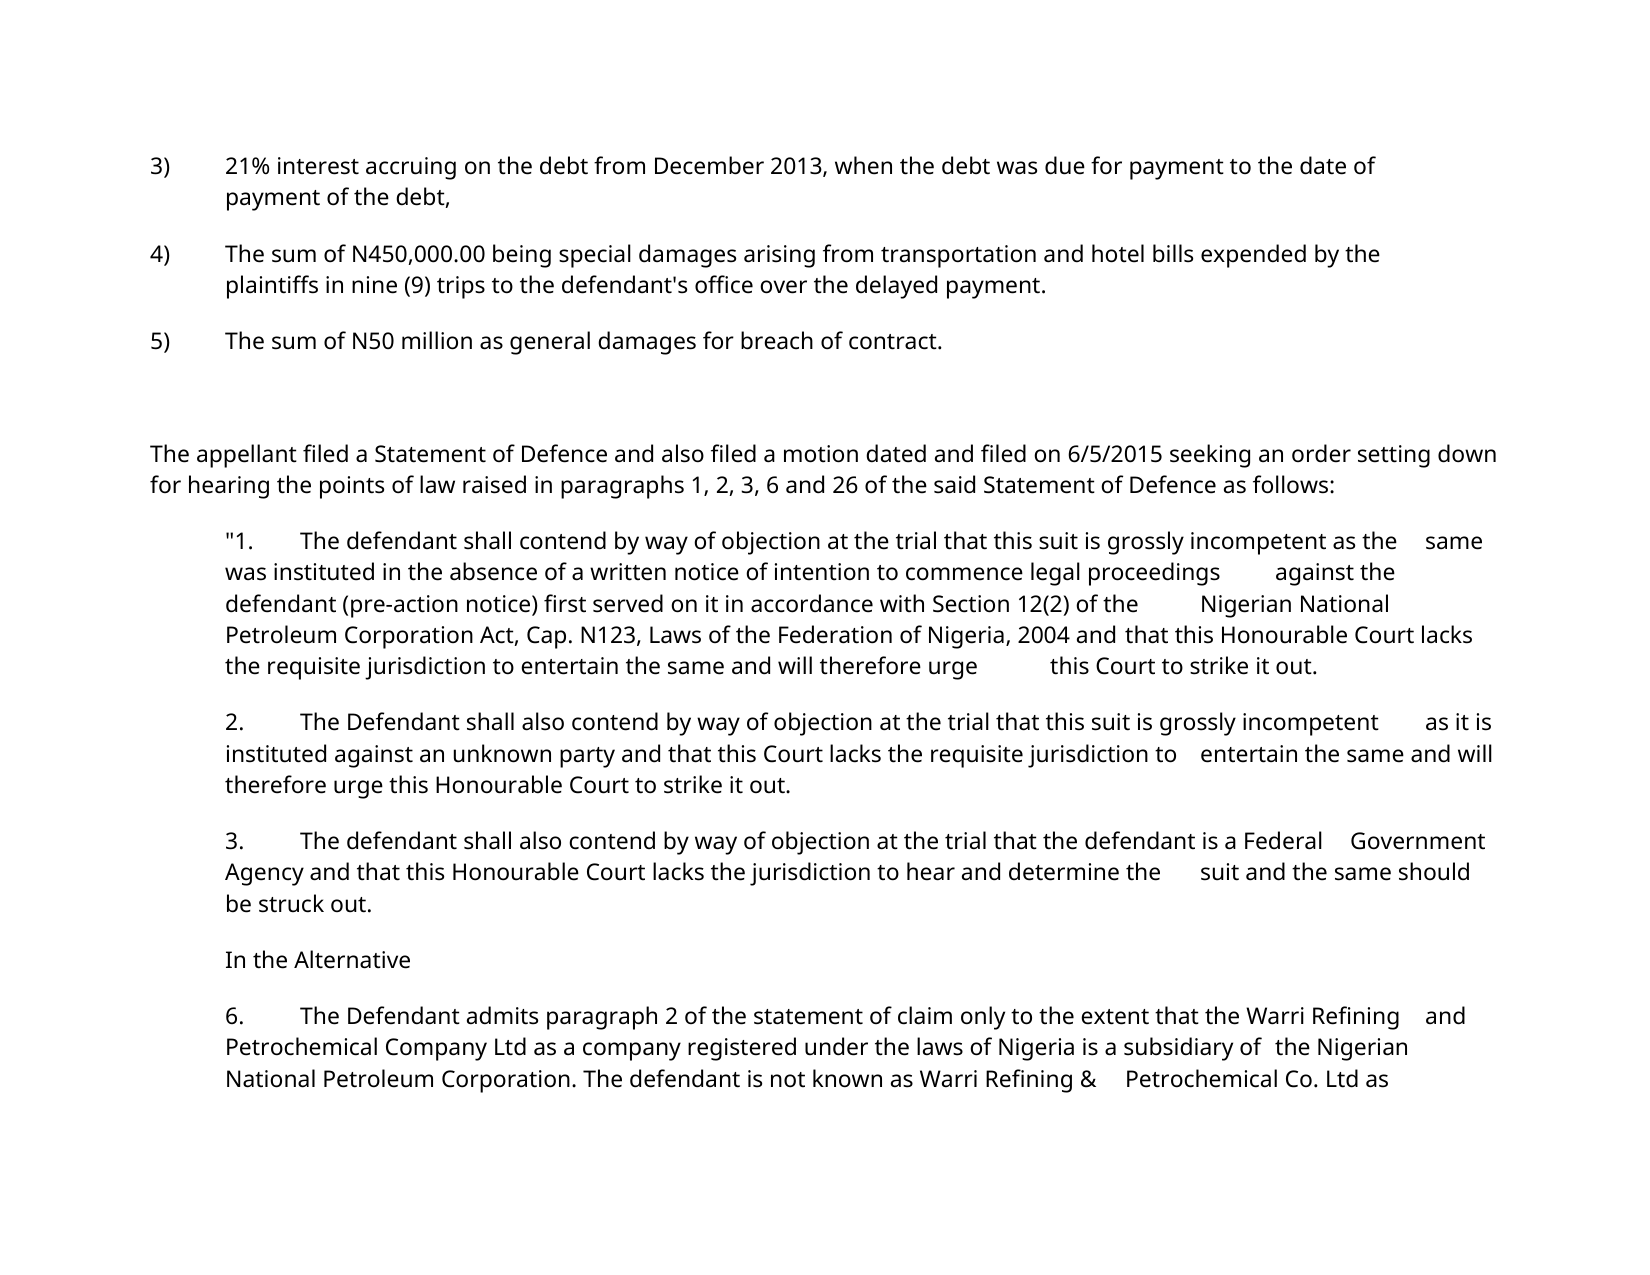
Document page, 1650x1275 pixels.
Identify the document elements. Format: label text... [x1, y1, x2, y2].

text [225, 1000, 1500, 1094]
text 3. The defendant shall also contend by way of objection at the trial that the defendant is a Federal Government Agency and that this Honourable Court lacks the jurisdiction to hear and determine the suit and the same should be struck out. [225, 825, 1500, 919]
text 5) The sum of N50 million as general damages for breach of contract. [150, 325, 1500, 356]
text 4) The sum of N450,000.00 being special damages arising from transportation and hotel bills expended by the plaintiffs in nine (9) trips to the defendant's office over the delayed payment. [150, 237, 1500, 300]
text 2. The Defendant shall also contend by way of objection at the trial that this suit is grossly incompetent as it is instituted against an unknown party and that this Court lacks the requisite jurisdiction to entertain the same and will therefore urge this Honourable Court to strike it out. [225, 706, 1500, 800]
text 3) 21% interest accruing on the debt from December 2013, when the debt was due for payment to the date of payment of the debt, [150, 150, 1500, 212]
text "1. The defendant shall contend by way of objection at the trial that this suit is grossly incompetent as the same was instituted in the absence of a written notice of intention to commence legal proceedings against the defendant (pre-action notice) first served on it in accordance with Section 12(2) of the Nigerian National Petroleum Corporation Act, Cap. N123, Laws of the Federation of Nigeria, 2004 and that this Honourable Court lacks the requisite jurisdiction to entertain the same and will therefore urge this Court to strike it out. [225, 525, 1500, 681]
text In the Alternative [225, 944, 1500, 975]
text The appellant filed a Statement of Defence and also filed a motion dated and filed on 6/5/2015 seeking an order setting down for hearing the points of law raised in paragraphs 1, 2, 3, 6 and 26 of the said Statement of Defence as follows: [150, 437, 1500, 500]
